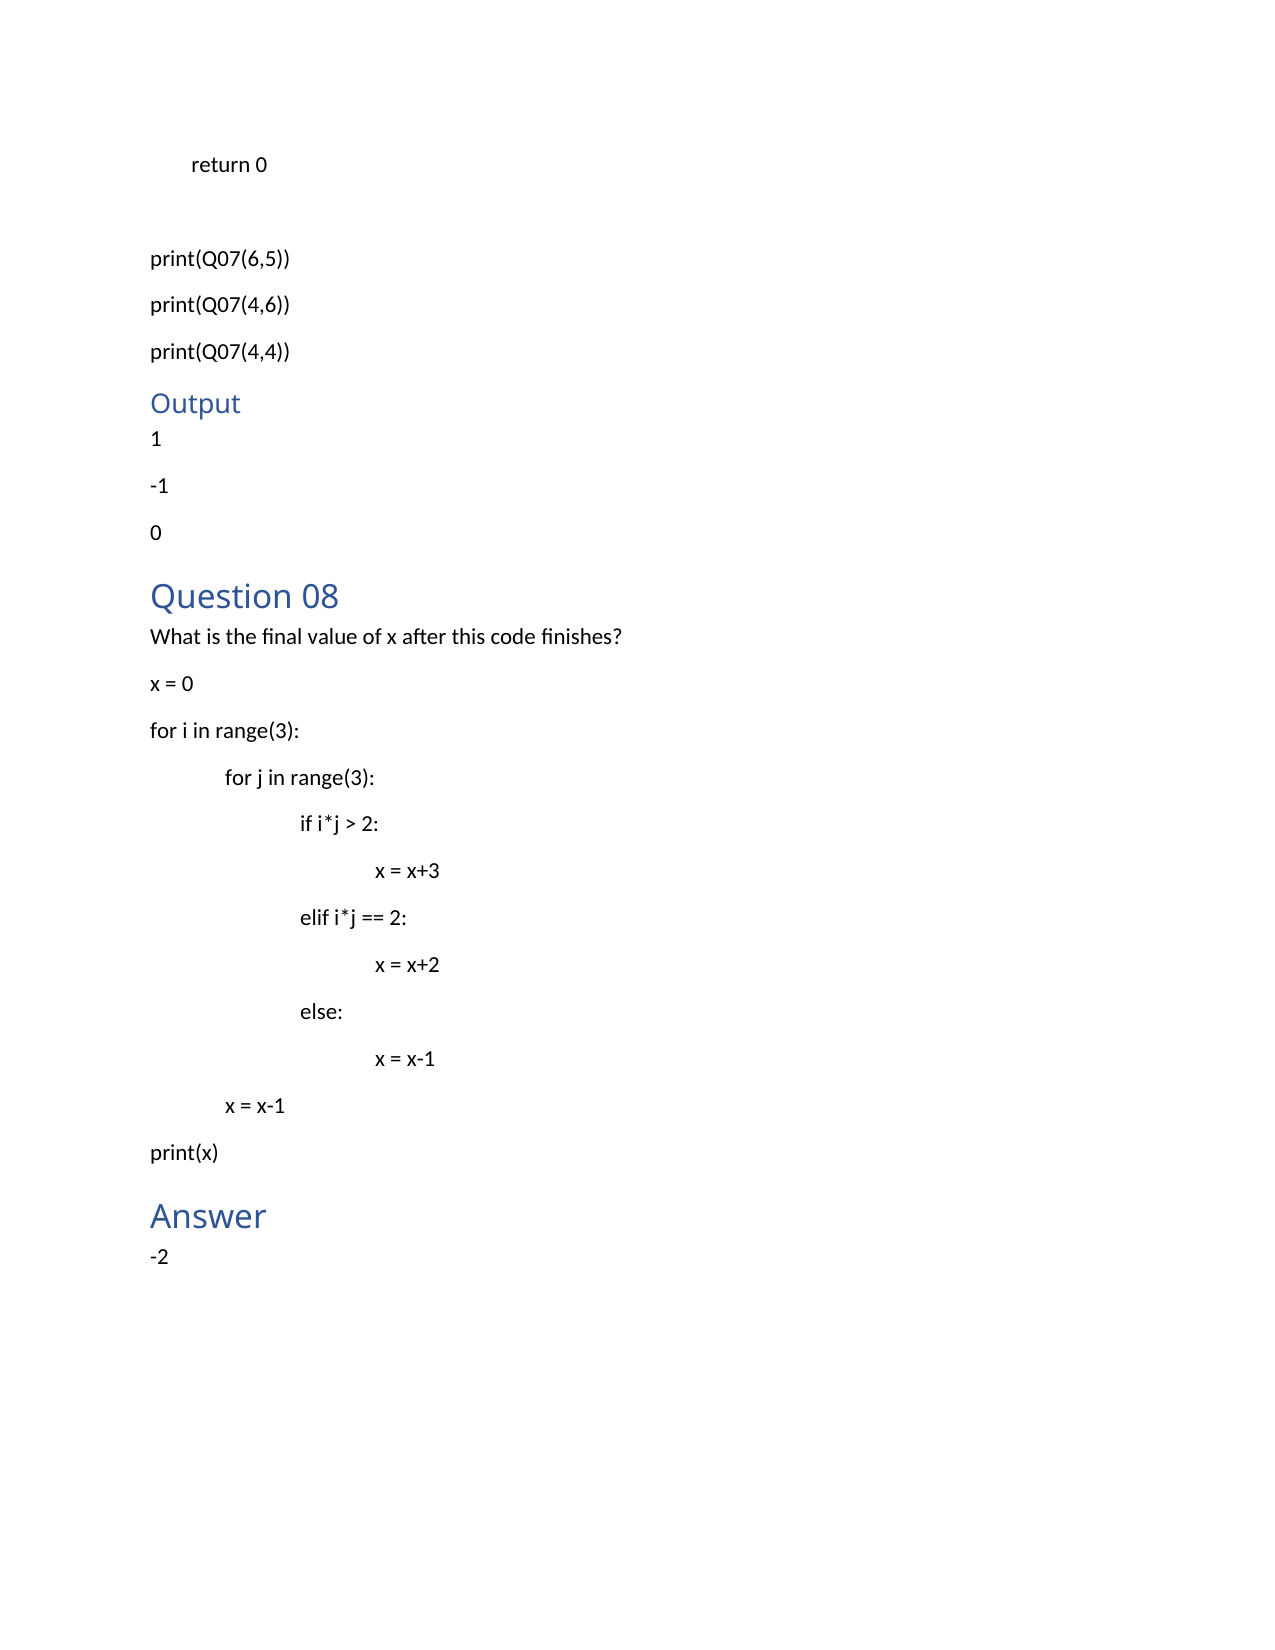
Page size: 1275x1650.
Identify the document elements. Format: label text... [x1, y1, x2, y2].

text 0 [150, 518, 1125, 546]
text x = x-1 [150, 1091, 1125, 1119]
text x = x+2 [300, 950, 1125, 978]
text 1 [150, 424, 1125, 452]
text for i in range(3): [150, 716, 1125, 744]
text x = x+3 [300, 856, 1125, 884]
text x = x-1 [300, 1044, 1125, 1072]
text else: [225, 997, 1125, 1025]
text print(Q07(4,4)) [150, 337, 1125, 366]
text What is the ﬁnal value of x after this code ﬁnishes? [150, 622, 1125, 650]
text if i*j > 2: [225, 809, 1125, 838]
text print(x) [150, 1138, 1125, 1166]
text print(Q07(6,5)) [150, 244, 1125, 272]
subtitle Answer [150, 1193, 1125, 1238]
text print(Q07(4,6)) [150, 291, 1125, 319]
text -2 [150, 1242, 1125, 1270]
subtitle Output [150, 384, 1125, 421]
text elif i*j == 2: [225, 903, 1125, 931]
subtitle Question 08 [150, 573, 1125, 618]
text for j in range(3): [150, 763, 1125, 791]
text -1 [150, 471, 1125, 499]
text return 0 [150, 150, 1125, 178]
text x = 0 [150, 669, 1125, 697]
